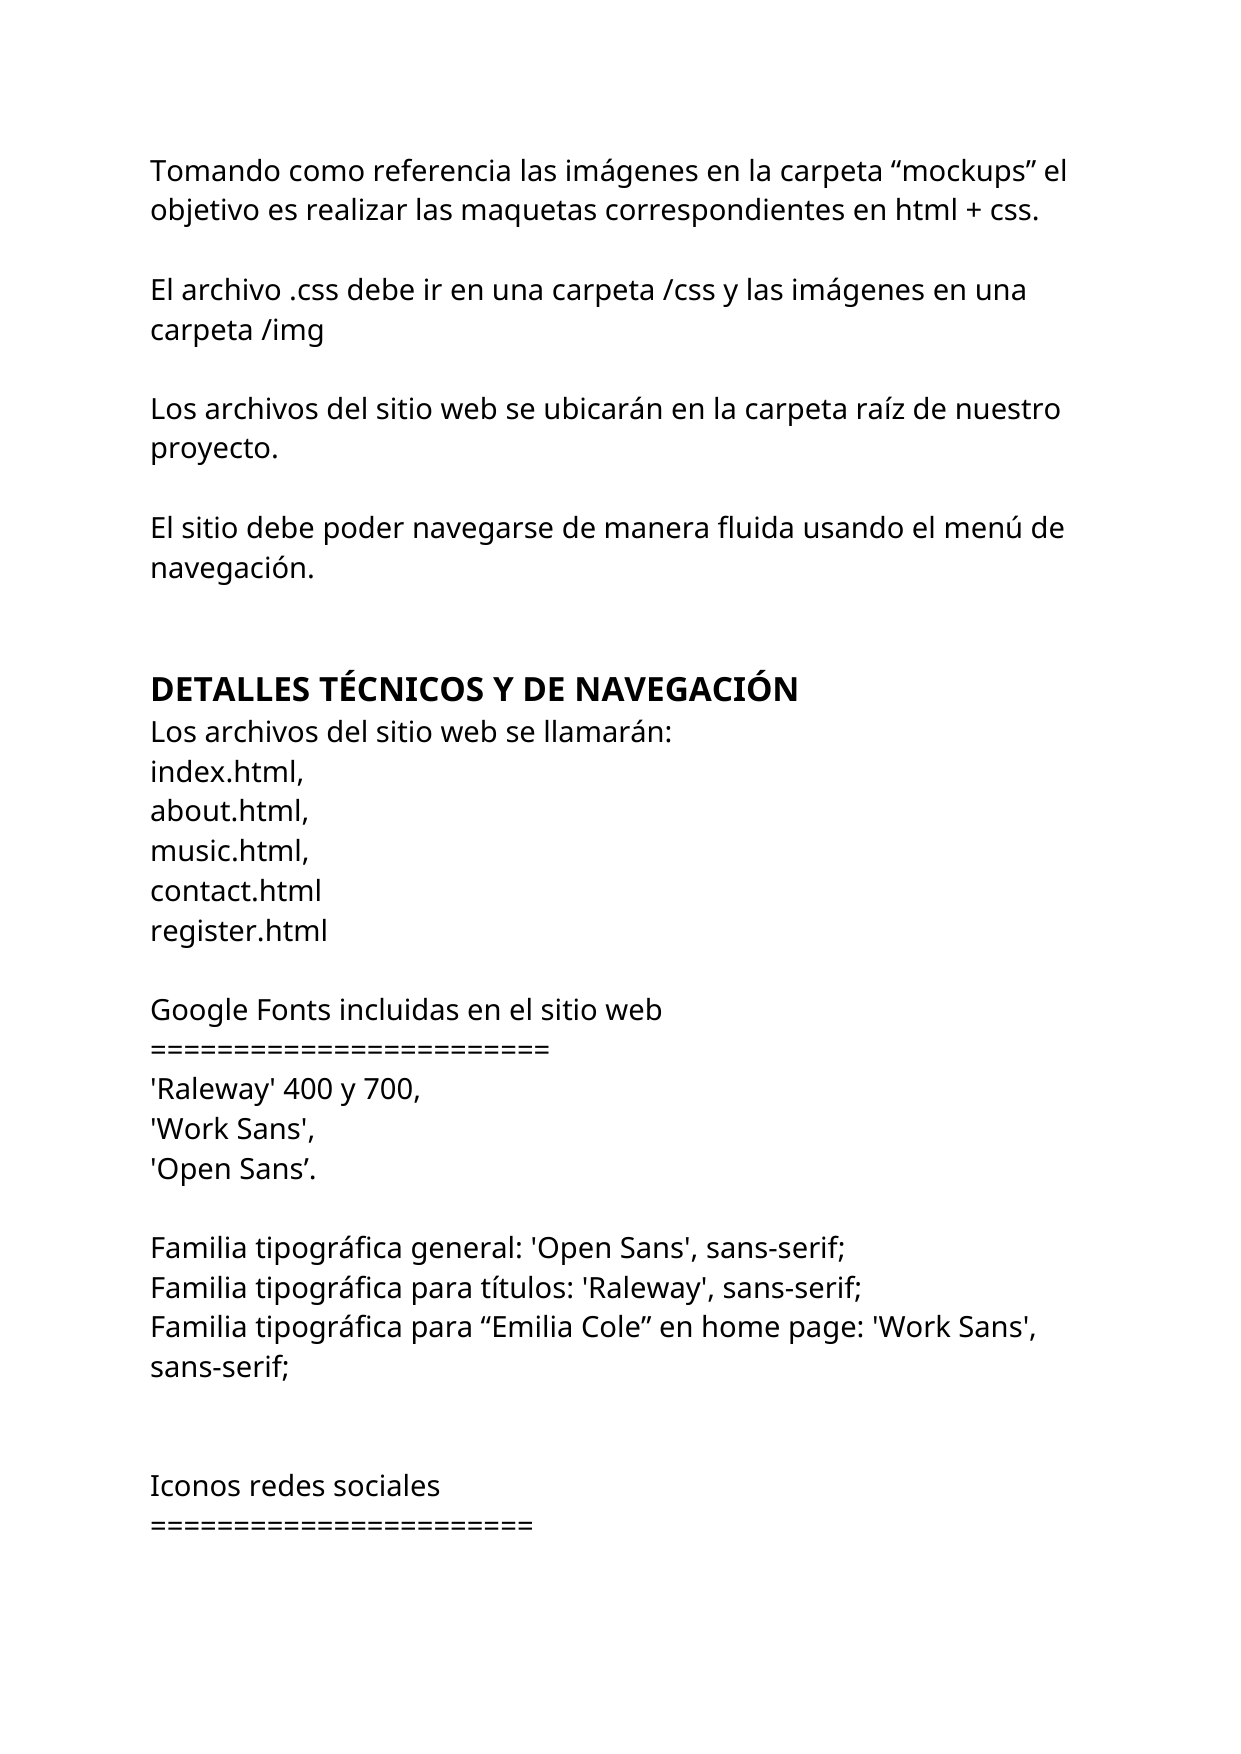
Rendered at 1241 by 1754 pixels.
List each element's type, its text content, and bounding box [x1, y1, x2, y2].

text music.html, [150, 830, 1090, 870]
text Familia tipográfica para títulos: 'Raleway', sans-serif; [150, 1267, 1090, 1307]
text ======================== [150, 1029, 1090, 1068]
text Iconos redes sociales [150, 1465, 1090, 1505]
text Familia tipográfica general: 'Open Sans', sans-serif; [150, 1227, 1090, 1267]
text ======================= [150, 1505, 1090, 1545]
text 'Work Sans', [150, 1108, 1090, 1148]
text Google Fonts incluidas en el sitio web [150, 989, 1090, 1029]
text El sitio debe poder navegarse de manera fluida usando el menú de navegación. [150, 507, 1090, 587]
text Los archivos del sitio web se llamarán: [150, 711, 1090, 751]
text 'Raleway' 400 y 700, [150, 1068, 1090, 1108]
text about.html, [150, 791, 1090, 830]
text Los archivos del sitio web se ubicarán en la carpeta raíz de nuestro proyecto. [150, 388, 1090, 467]
text Tomando como referencia las imágenes en la carpeta “mockups” el objetivo es realizar las maquetas correspondientes en html + css. [150, 150, 1090, 229]
text 'Open Sans’. [150, 1148, 1090, 1188]
text register.html [150, 910, 1090, 949]
text contact.html [150, 870, 1090, 910]
text El archivo .css debe ir en una carpeta /css y las imágenes en una carpeta /img [150, 269, 1090, 348]
text DETALLES TÉCNICOS Y DE NAVEGACIÓN [150, 666, 1090, 711]
text index.html, [150, 751, 1090, 791]
text Familia tipográfica para “Emilia Cole” en home page: 'Work Sans', sans-serif; [150, 1307, 1090, 1386]
